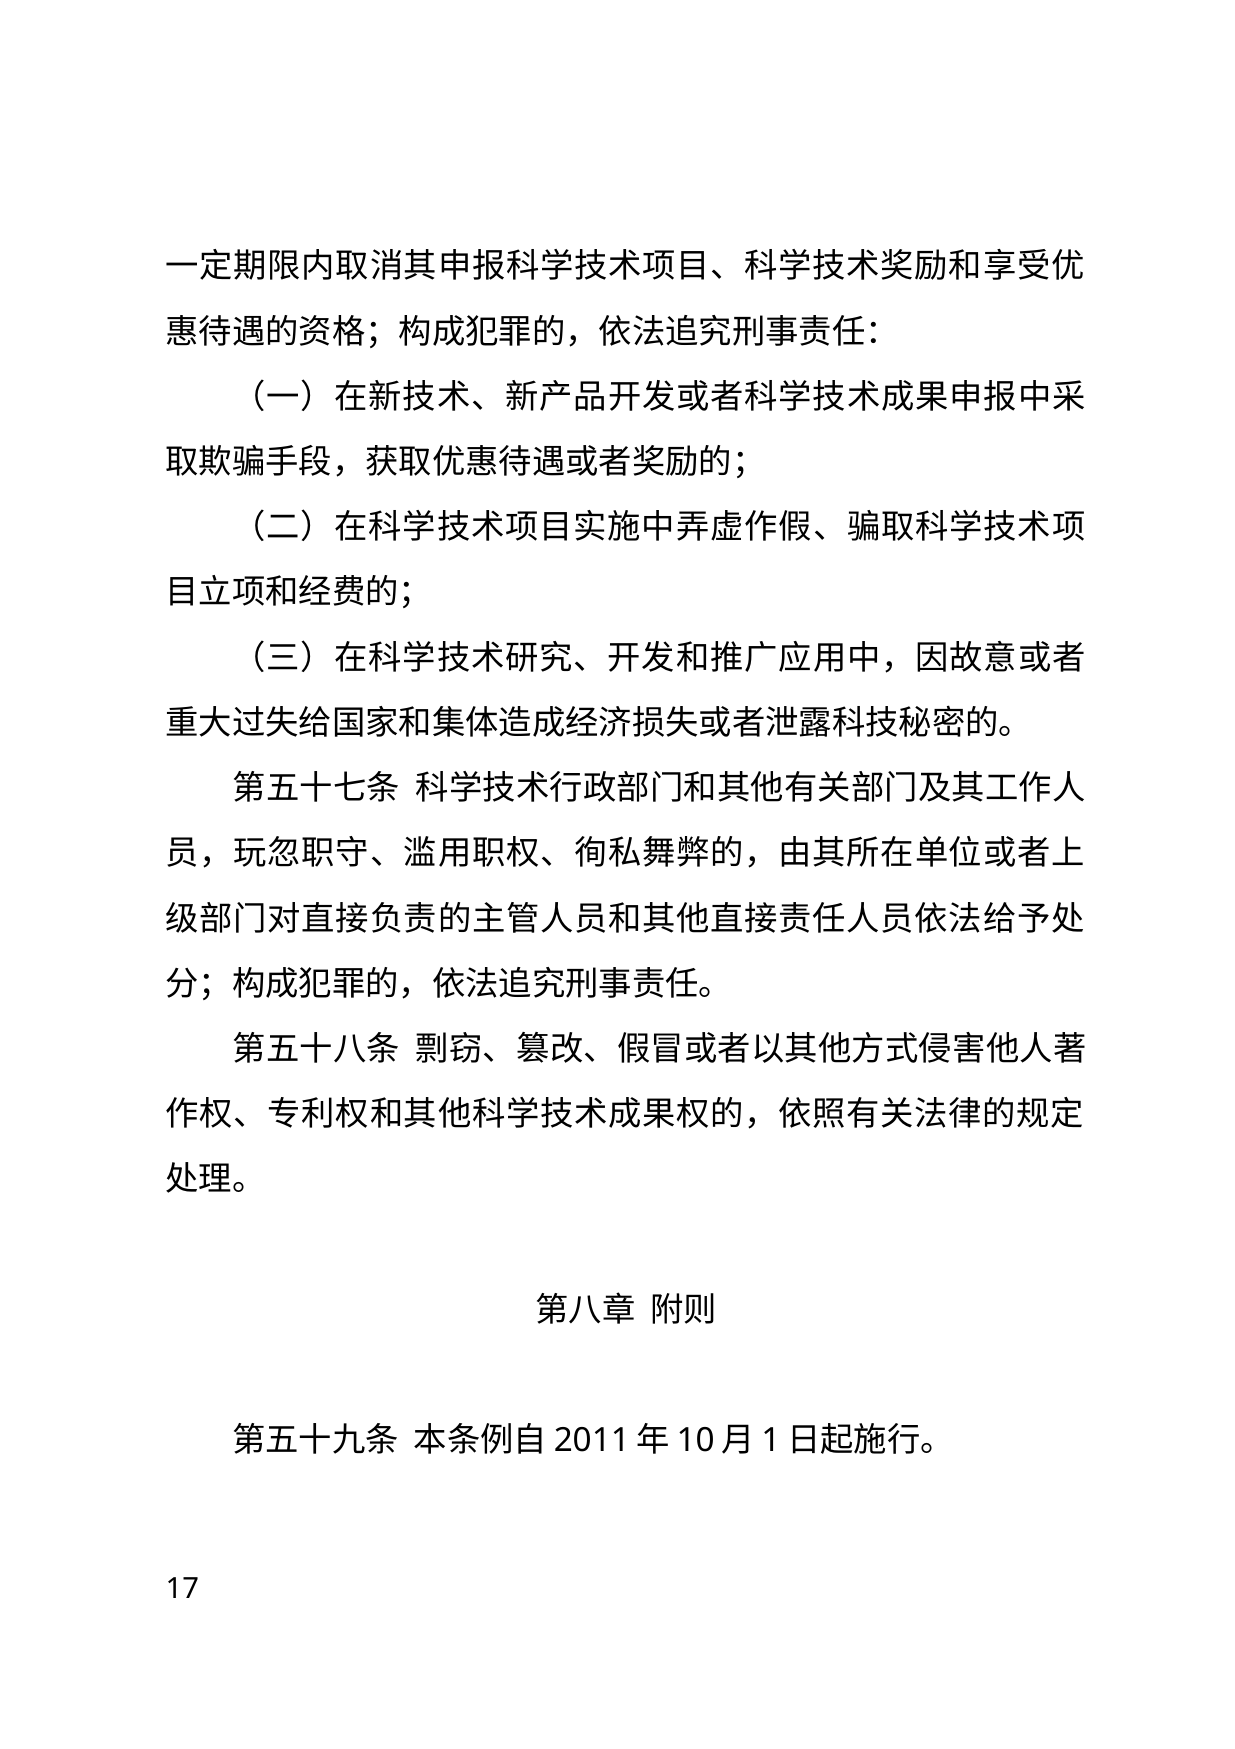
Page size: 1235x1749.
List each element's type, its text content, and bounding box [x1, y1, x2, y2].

text （一）在新技术、新产品开发或者科学技术成果申报中采取欺骗手段，获取优惠待遇或者奖励的； [165, 361, 1087, 492]
text 第五十七条 科学技术行政部门和其他有关部门及其工作人员，玩忽职守、滥用职权、徇私舞弊的，由其所在单位或者上级部门对直接负责的主管人员和其他直接责任人员依法给予处分；构成犯罪的，依法追究刑事责任。 [165, 752, 1087, 1013]
text （二）在科学技术项目实施中弄虚作假、骗取科学技术项目立项和经费的； [165, 492, 1087, 622]
text 第五十八条 剽窃、篡改、假冒或者以其他方式侵害他人著作权、专利权和其他科学技术成果权的，依照有关法律的规定处理。 [165, 1013, 1087, 1209]
text 第八章 附则 [165, 1274, 1087, 1339]
text 第五十九条 本条例自2011年10月1日起施行。 [165, 1404, 1087, 1470]
text （三）在科学技术研究、开发和推广应用中，因故意或者重大过失给国家和集体造成经济损失或者泄露科技秘密的。 [165, 622, 1087, 752]
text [165, 231, 1087, 361]
